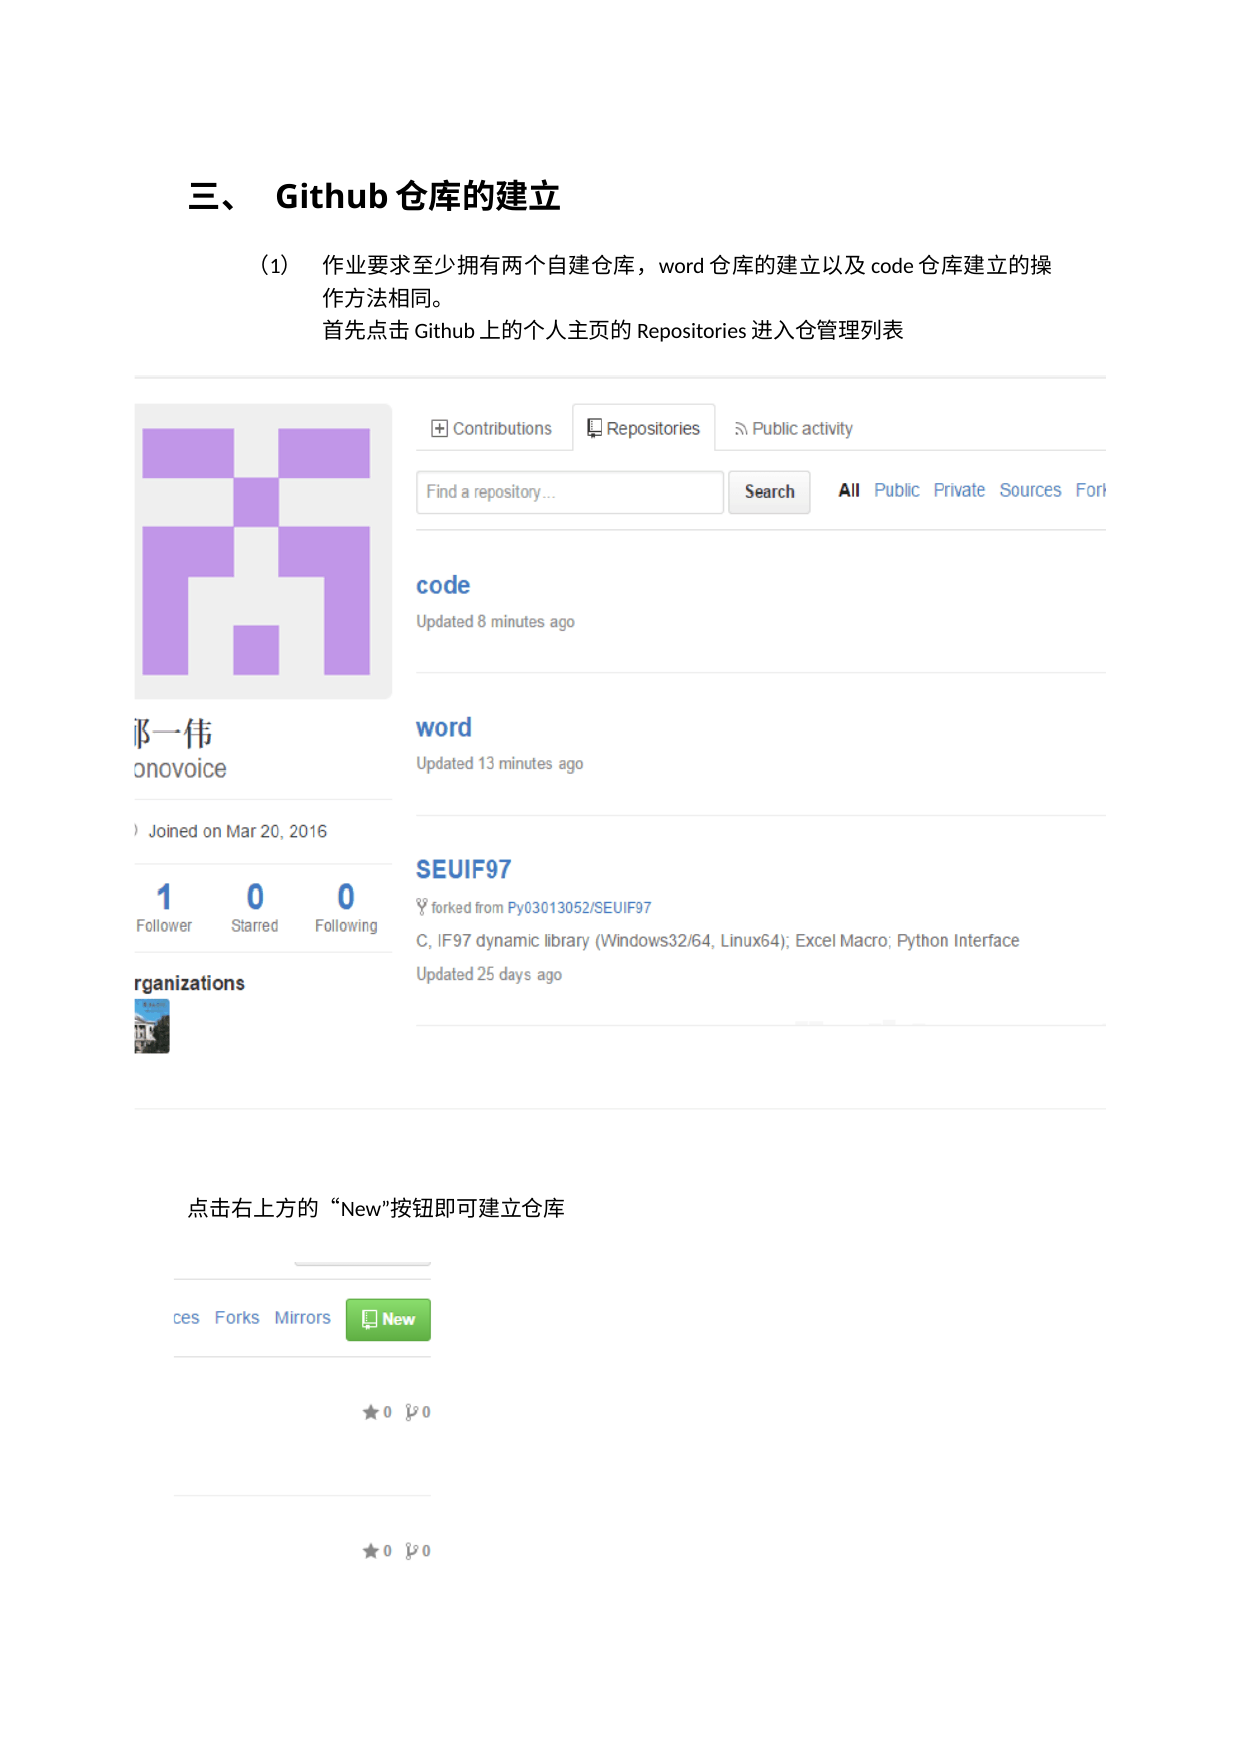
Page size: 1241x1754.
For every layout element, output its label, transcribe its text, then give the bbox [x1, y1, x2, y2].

list 作业要求至少拥有两个自建仓库，word仓库的建立以及code仓库建立的操作方法相同。 [247, 248, 1053, 313]
subtitle Github仓库的建立 [187, 162, 1053, 227]
text 点击右上方的“New”按钮即可建立仓库 [187, 1190, 1053, 1223]
list 首先点击Github上的个人主页的Repositories进入仓管理列表 [322, 313, 1053, 345]
picture [134, 375, 1106, 1128]
picture [173, 1262, 472, 1564]
